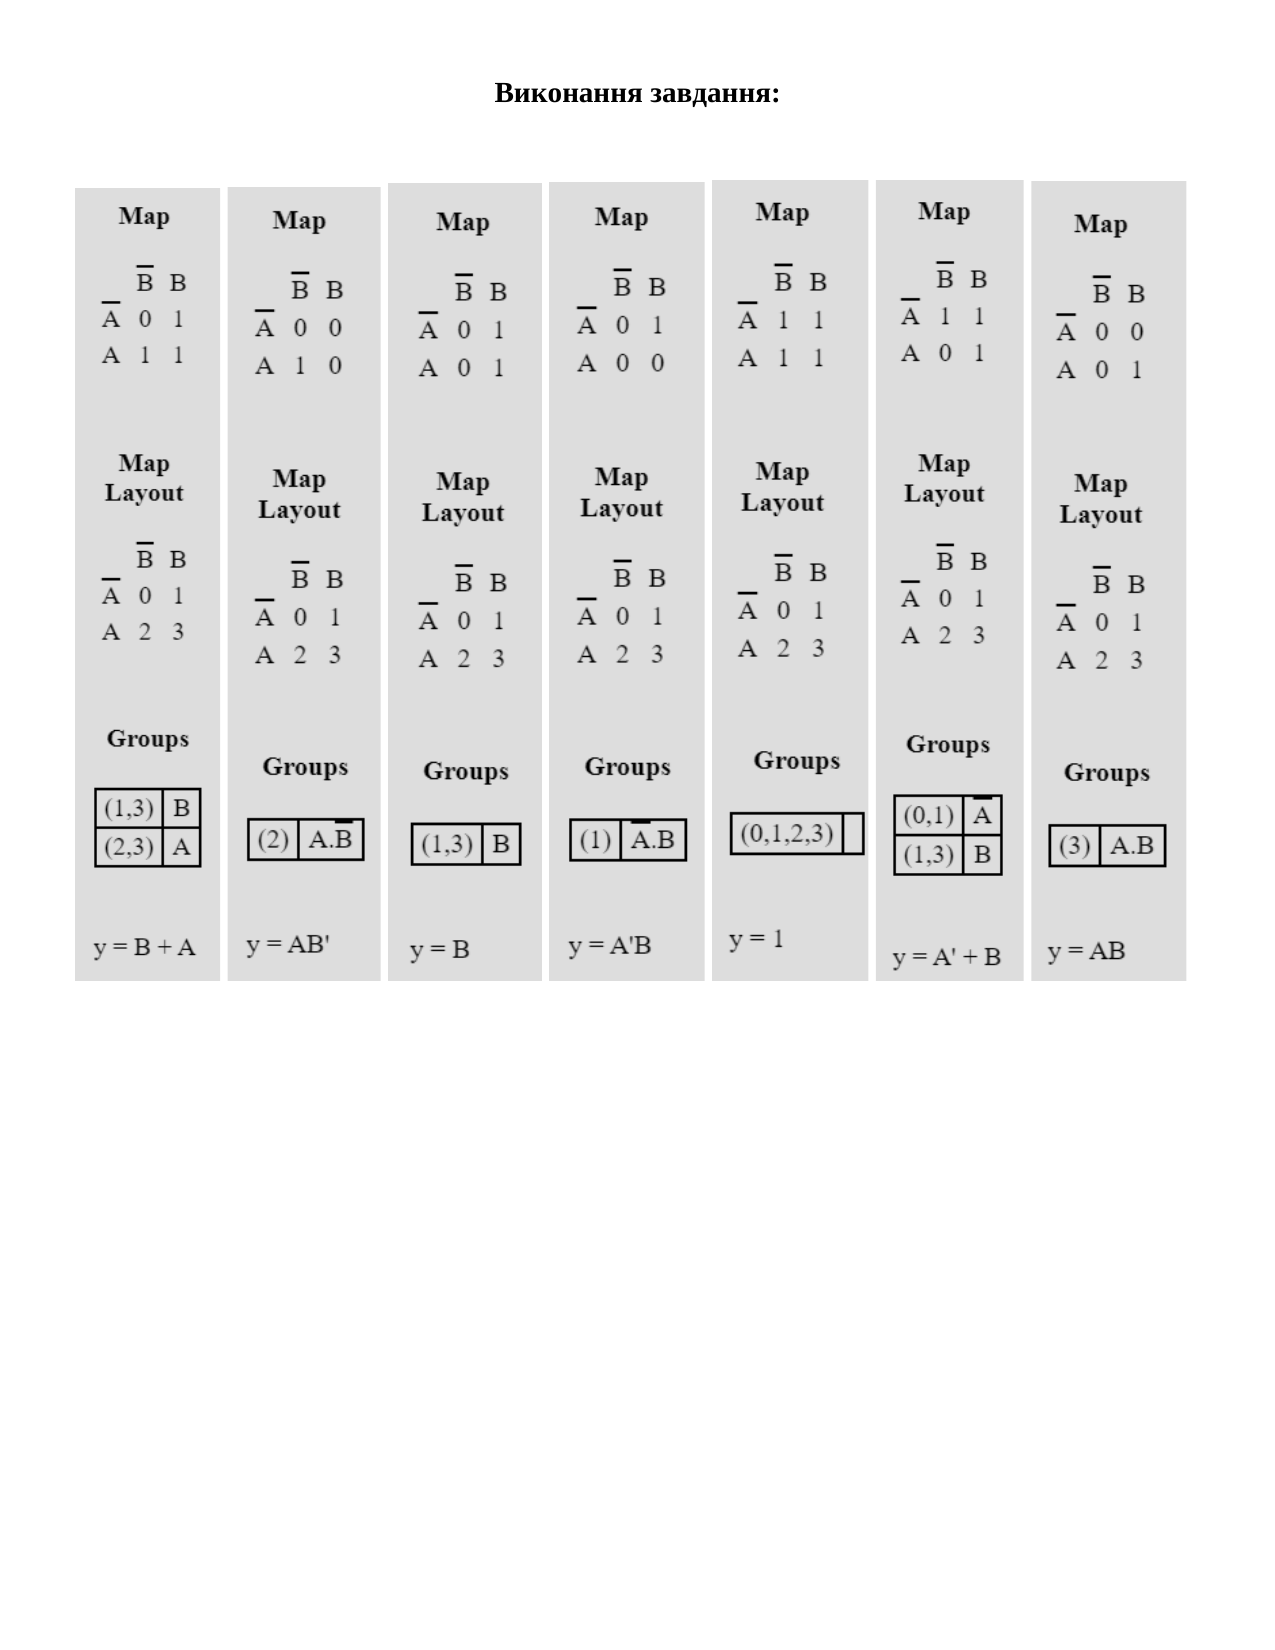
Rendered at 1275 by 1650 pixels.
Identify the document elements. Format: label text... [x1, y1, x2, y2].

picture [75, 188, 221, 981]
picture [549, 182, 705, 981]
picture [388, 183, 542, 981]
picture [875, 180, 1024, 981]
picture [1031, 181, 1187, 981]
picture [227, 187, 381, 981]
text Виконання завдання: [75, 75, 1200, 108]
picture [712, 180, 869, 981]
